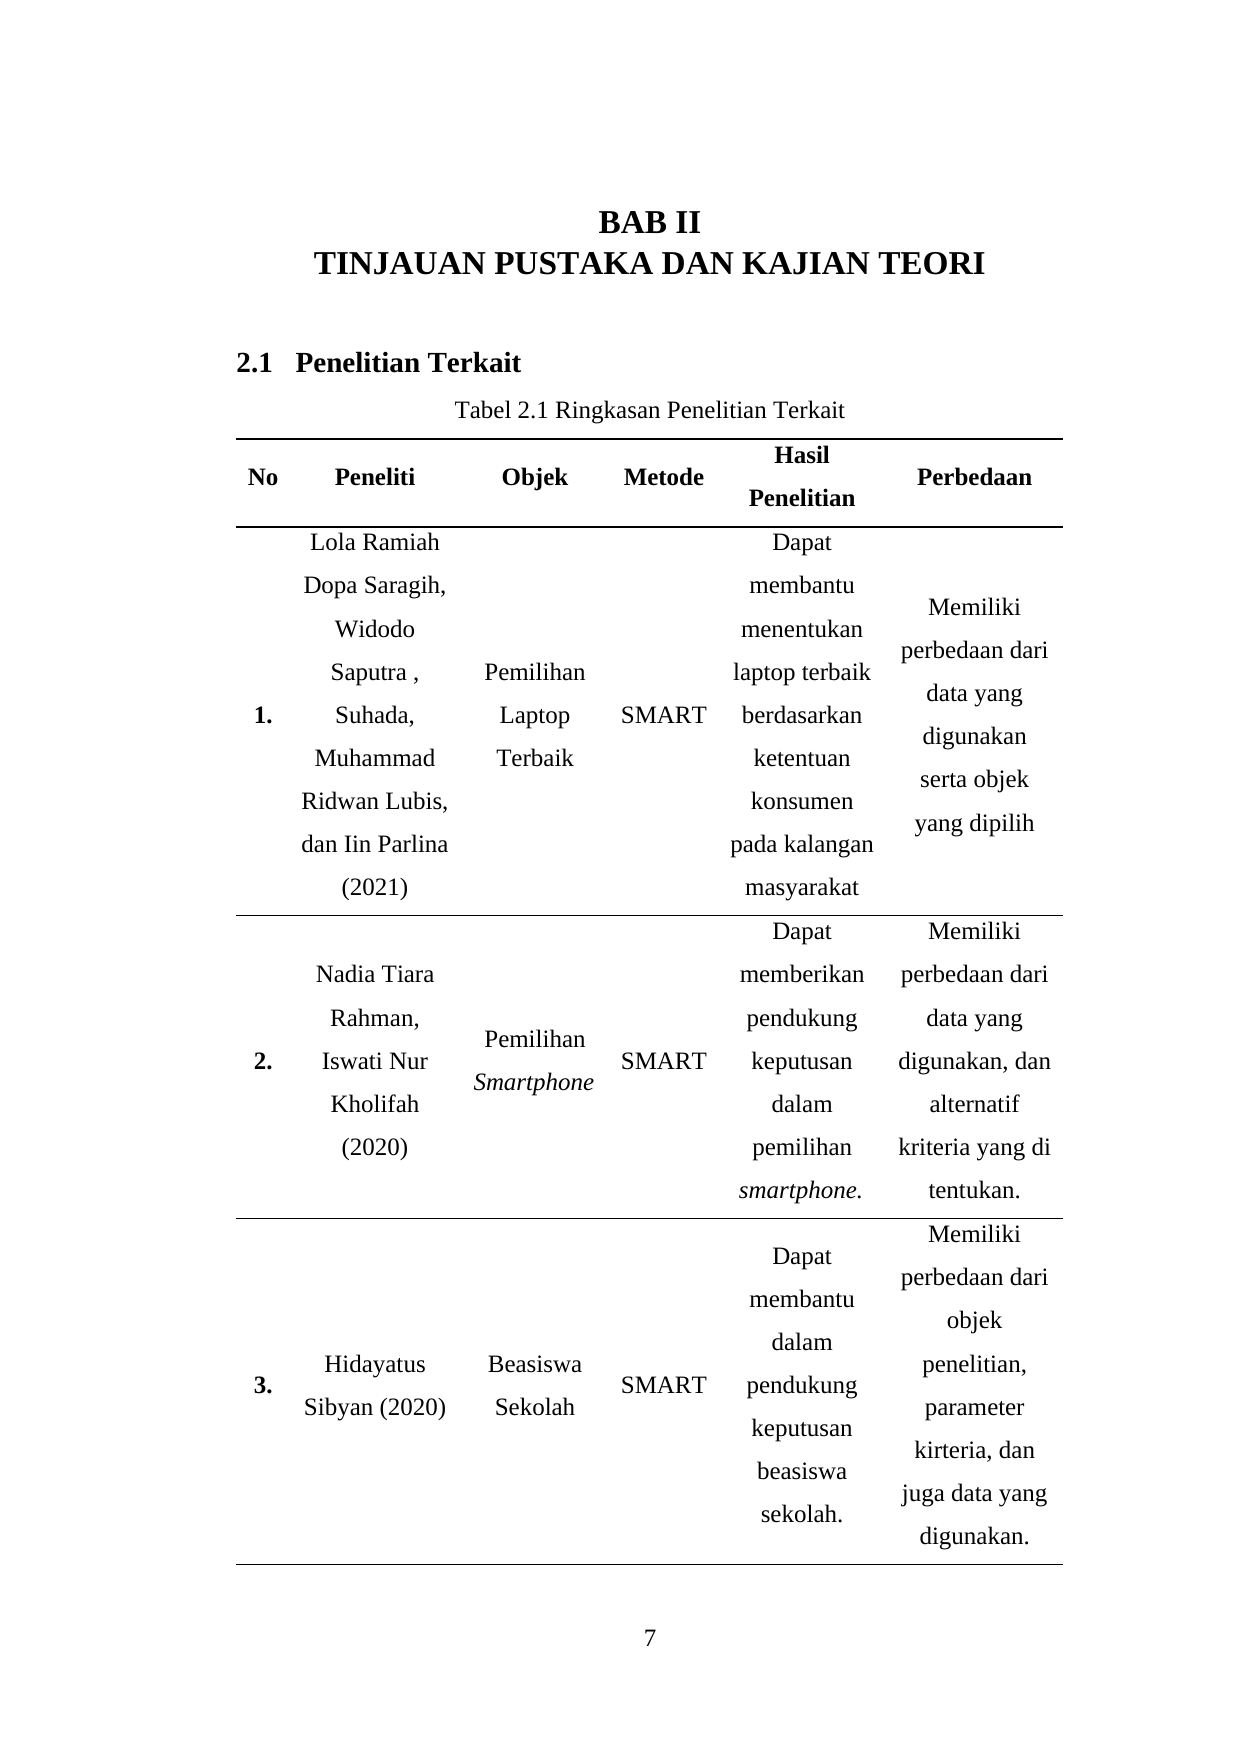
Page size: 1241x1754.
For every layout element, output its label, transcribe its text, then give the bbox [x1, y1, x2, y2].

table_cell Hidayatus Sibyan (2020) [289, 1219, 460, 1564]
text Tabel 2.1 Ringkasan Penelitian Terkait [236, 395, 1063, 424]
table_cell Lola Ramiah Dopa Saragih, Widodo Saputra , Suhada, Muhammad Ridwan Lubis, dan Iin Parlina (2021) [289, 528, 460, 915]
table_header Peneliti [289, 440, 460, 526]
subtitle BAB II TINJAUAN PUSTAKA DAN KAJIAN TEORI [236, 202, 1063, 282]
table_cell Beasiswa Sekolah [460, 1219, 609, 1564]
table_cell SMART [609, 916, 718, 1218]
table_cell Dapat membantu menentukan laptop terbaik berdasarkan ketentuan konsumen pada kalangan masyarakat [718, 528, 886, 915]
table_header Perbedaan [886, 440, 1063, 526]
table_cell Pemilihan Laptop Terbaik [460, 528, 609, 915]
table_header No [236, 440, 289, 526]
table_cell Dapat memberikan pendukung keputusan dalam pemilihan smartphone. [718, 916, 886, 1218]
table_header Metode [609, 440, 718, 526]
table_cell Memiliki perbedaan dari data yang digunakan, dan alternatif kriteria yang di tentukan. [886, 916, 1063, 1218]
table_cell 1. [236, 528, 289, 915]
table_header Objek [460, 440, 609, 526]
table_cell Pemilihan Smartphone [460, 916, 609, 1218]
table_cell Nadia Tiara Rahman, Iswati Nur Kholifah (2020) [289, 916, 460, 1218]
subtitle Penelitian Terkait [236, 345, 1063, 378]
table_cell SMART [609, 1219, 718, 1564]
table_cell Memiliki perbedaan dari objek penelitian, parameter kirteria, dan juga data yang digunakan. [886, 1219, 1063, 1564]
table_cell 3. [236, 1219, 289, 1564]
table_cell Dapat membantu dalam pendukung keputusan beasiswa sekolah. [718, 1219, 886, 1564]
table_cell Memiliki perbedaan dari data yang digunakan serta objek yang dipilih [886, 528, 1063, 915]
table_cell SMART [609, 528, 718, 915]
table_cell 2. [236, 916, 289, 1218]
table_header Hasil Penelitian [718, 440, 886, 526]
